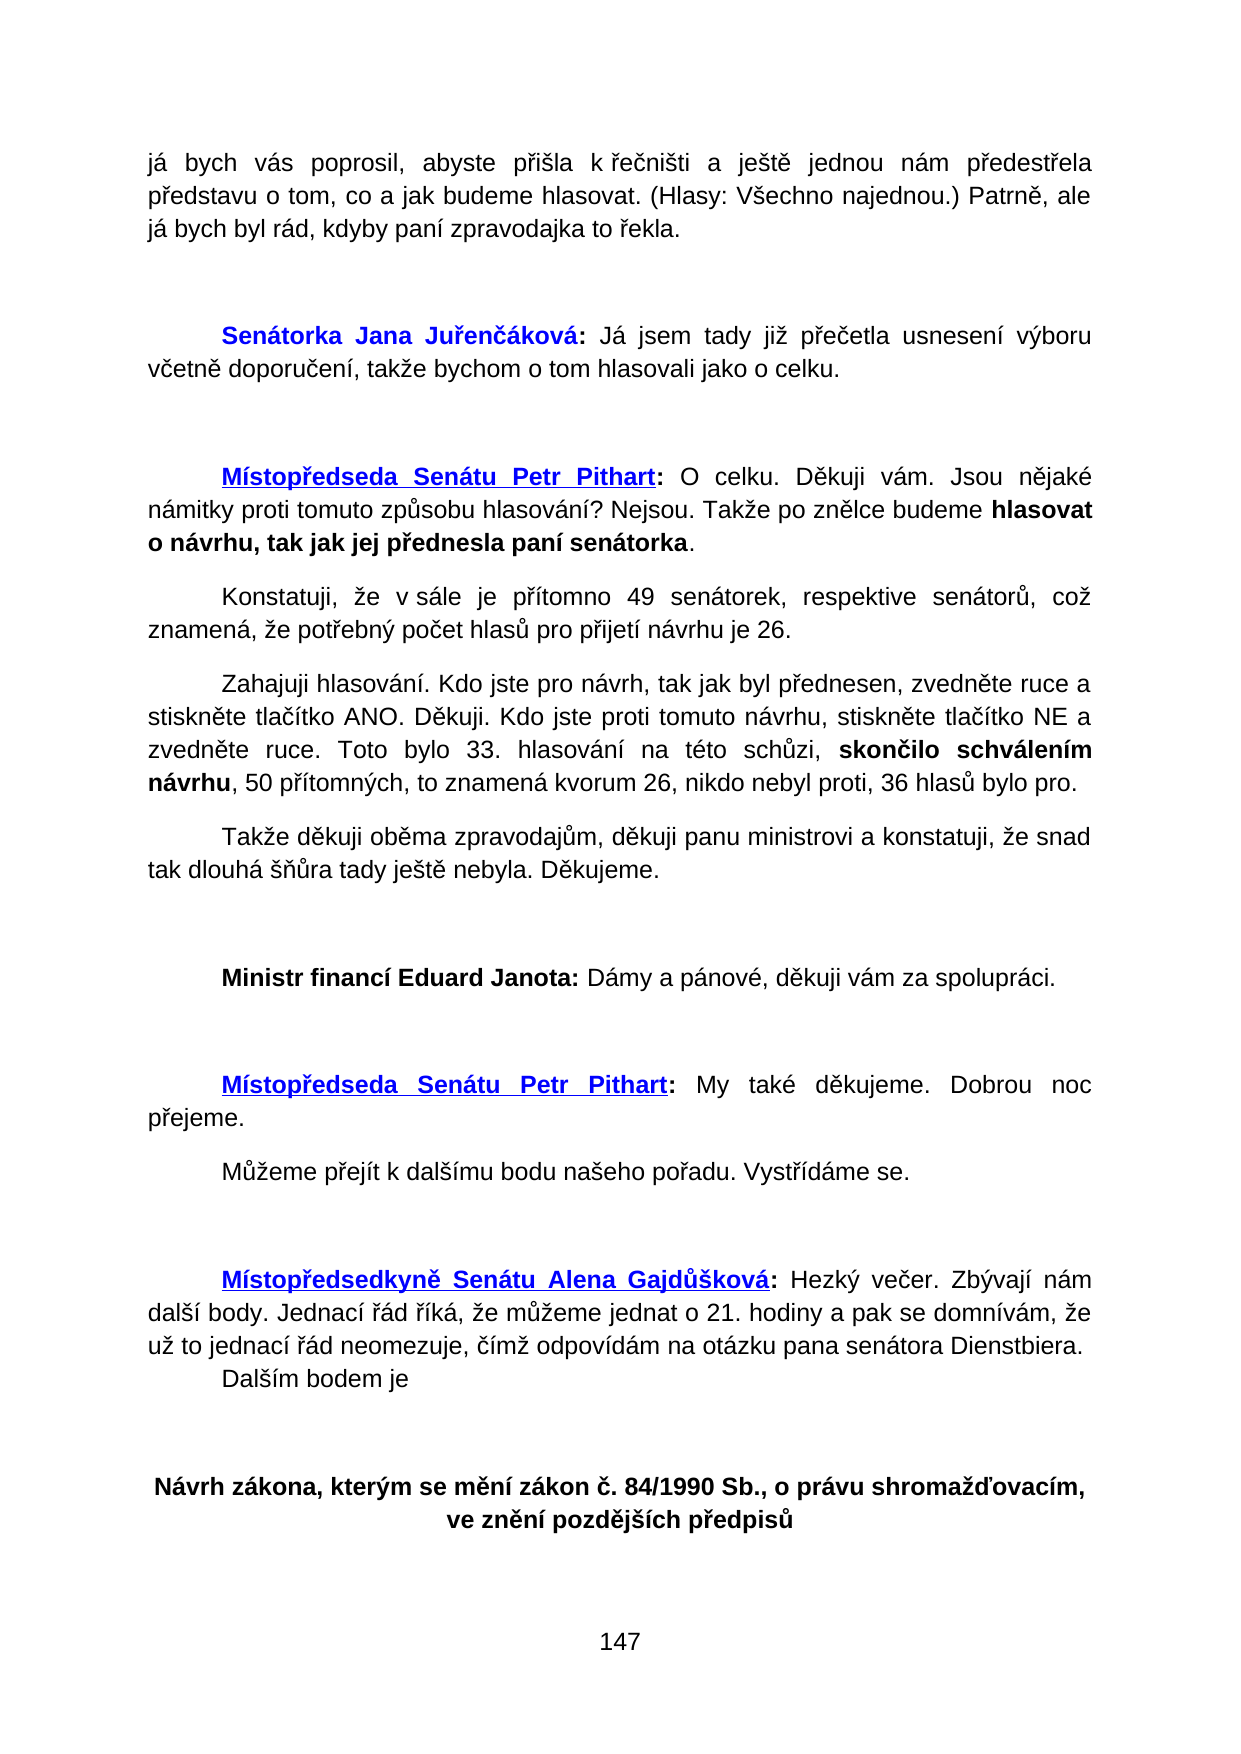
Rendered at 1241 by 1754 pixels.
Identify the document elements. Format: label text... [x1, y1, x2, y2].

text Ministr financí Eduard Janota: Dámy a pánové, děkuji vám za spolupráci. [148, 962, 1093, 991]
text Konstatuji, že v sále je přítomno 49 senátorek, respektive senátorů, což znamená, že potřebný počet hlasů pro přijetí návrhu je 26. [148, 582, 1093, 644]
text Místopředseda Senátu Petr Pithart: O celku. Děkuji vám. Jsou nějaké námitky proti tomuto způsobu hlasování? Nejsou. Takže po znělce budeme hlasovat o návrhu, tak jak jej přednesla paní senátorka. [148, 462, 1093, 557]
text Zahajuji hlasování. Kdo jste pro návrh, tak jak byl přednesen, zvedněte ruce a stiskněte tlačítko ANO. Děkuji. Kdo jste proti tomuto návrhu, stiskněte tlačítko NE a zvedněte ruce. Toto bylo 33. hlasování na této schůzi, skončilo schválením návrhu, 50 přítomných, to znamená kvorum 26, nikdo nebyl proti, 36 hlasů bylo pro. [148, 669, 1093, 797]
text Místopředseda Senátu Petr Pithart: My také děkujeme. Dobrou noc přejeme. [148, 1070, 1093, 1132]
text Takže děkuji oběma zpravodajům, děkuji panu ministrovi a konstatuji, že snad tak dlouhá šňůra tady ještě nebyla. Děkujeme. [148, 822, 1093, 883]
text Senátorka Jana Juřenčáková: Já jsem tady již přečetla usnesení výboru včetně doporučení, takže bychom o tom hlasovali jako o celku. [148, 321, 1093, 383]
text Místopředsedkyně Senátu Alena Gajdůšková: Hezký večer. Zbývají nám další body. Jednací řád říká, že můžeme jednat o 21. hodiny a pak se domnívám, že už to jednací řád neomezuje, čímž odpovídám na otázku pana senátora Dienstbiera. Dalším bodem je [148, 1265, 1093, 1393]
text Návrh zákona, kterým se mění zákon č. 84/1990 Sb., o právu shromažďovacím, ve znění pozdějších předpisů [148, 1472, 1093, 1533]
text Můžeme přejít k dalšímu bodu našeho pořadu. Vystřídáme se. [148, 1157, 1093, 1186]
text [148, 148, 1093, 242]
